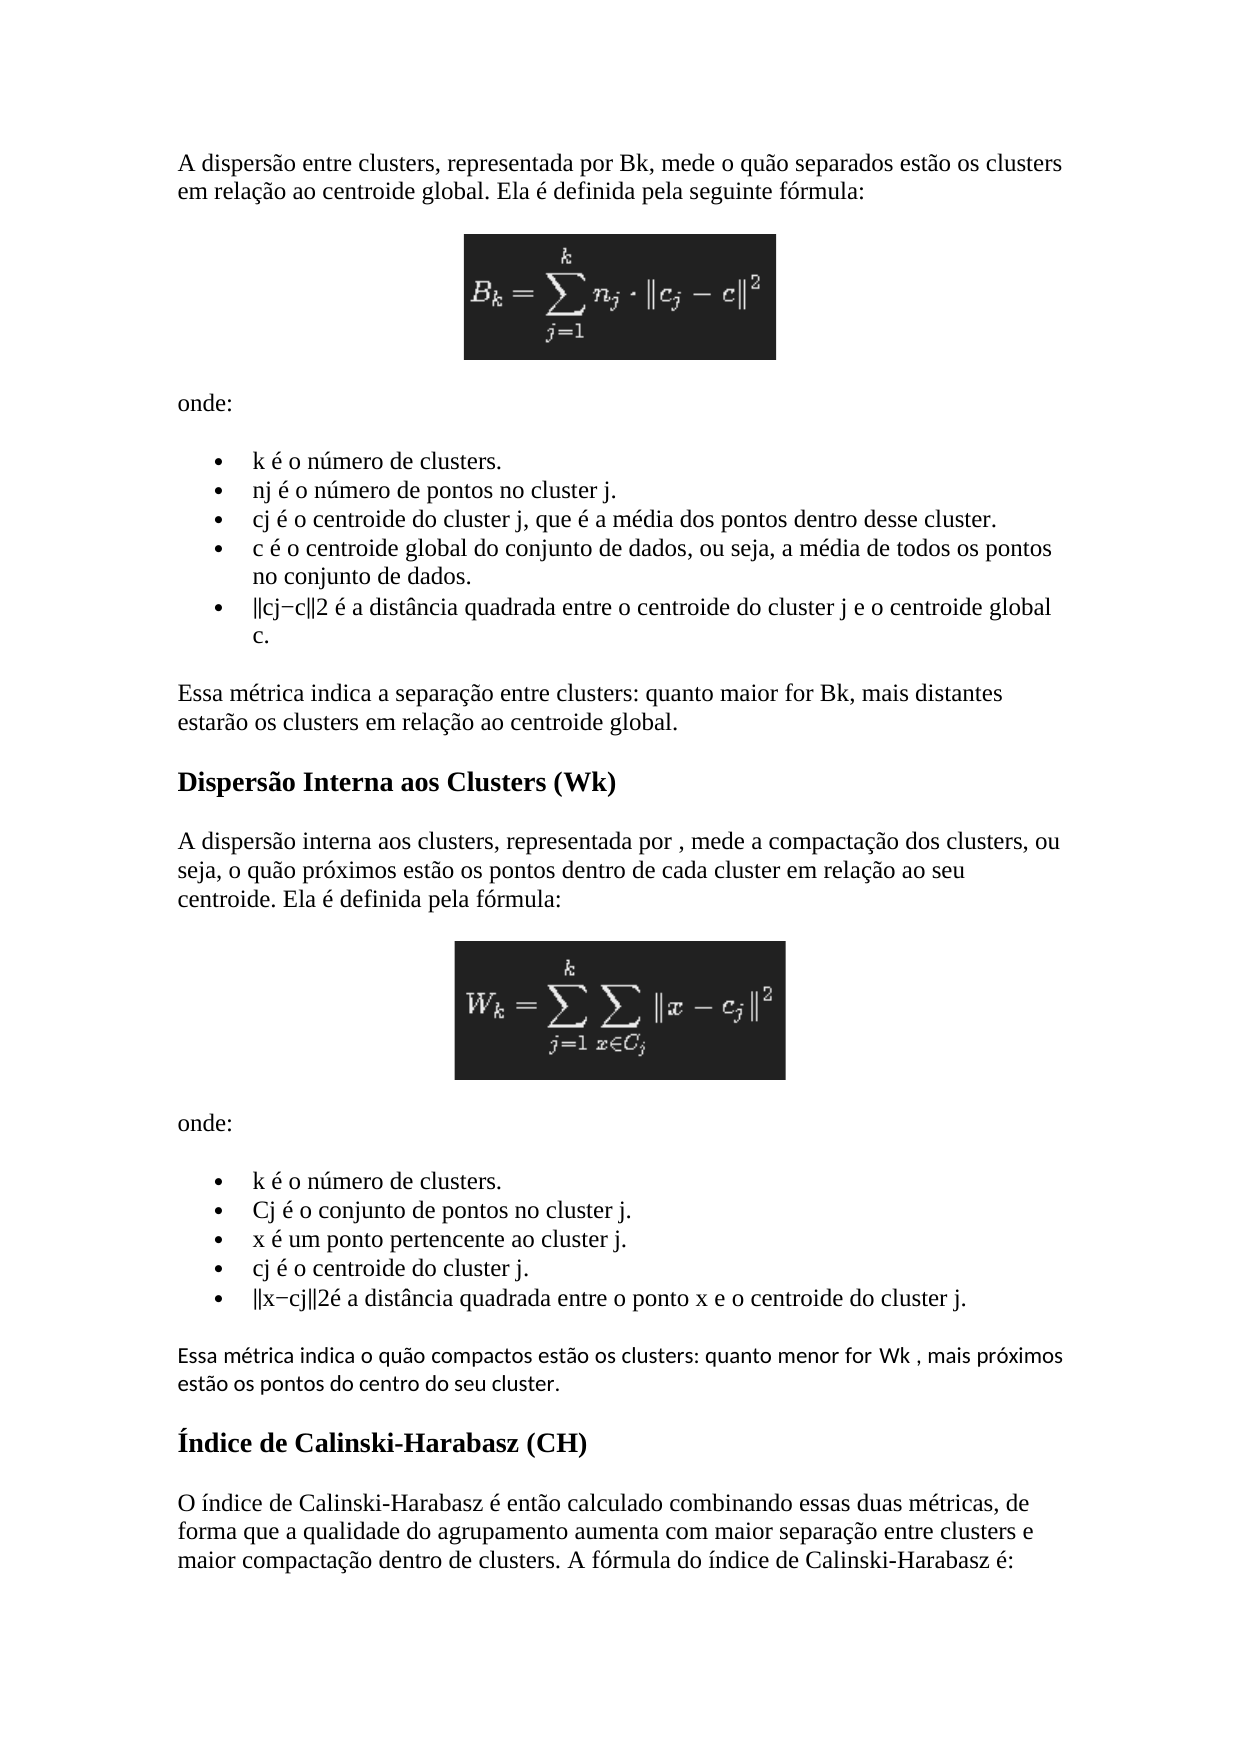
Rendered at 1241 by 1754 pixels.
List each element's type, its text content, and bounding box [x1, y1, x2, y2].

list Cj​ é o conjunto de pontos no cluster j. [215, 1195, 1063, 1224]
text O índice de Calinski-Harabasz é então calculado combinando essas duas métricas, de forma que a qualidade do agrupamento aumenta com maior separação entre clusters e maior compactação dentro de clusters. A fórmula do índice de Calinski-Harabasz é: [177, 1488, 1063, 1574]
list k é o número de clusters. [215, 1166, 1063, 1195]
text Essa métrica indica o quão compactos estão os clusters: quanto menor for Wk ​, mais próximos estão os pontos do centro do seu cluster. [177, 1341, 1063, 1397]
list cj é o centroide do cluster j, que é a média dos pontos dentro desse cluster. [215, 504, 1063, 533]
text onde: [177, 388, 1063, 417]
list ∥x−cj∥2é a distância quadrada entre o ponto x e o centroide do cluster j. [215, 1281, 1063, 1312]
list nj é o número de pontos no cluster j. [215, 475, 1063, 504]
picture [454, 941, 786, 1080]
subtitle Dispersão Interna aos Clusters (Wk​) [177, 765, 1063, 797]
picture [463, 234, 777, 360]
list x é um ponto pertencente ao cluster j. [215, 1224, 1063, 1253]
subtitle Índice de Calinski-Harabasz (CH) [177, 1426, 1063, 1458]
text A dispersão interna aos clusters, representada por ​, mede a compactação dos clusters, ou seja, o quão próximos estão os pontos dentro de cada cluster em relação ao seu centroide. Ela é definida pela fórmula: [177, 826, 1063, 913]
list ∥cj−c∥2 é a distância quadrada entre o centroide do cluster j e o centroide global c. [215, 590, 1063, 649]
text A dispersão entre clusters, representada por Bk​, mede o quão separados estão os clusters em relação ao centroide global. Ela é definida pela seguinte fórmula: [177, 148, 1063, 205]
list c é o centroide global do conjunto de dados, ou seja, a média de todos os pontos no conjunto de dados. [215, 533, 1063, 590]
text onde: [177, 1108, 1063, 1137]
text Essa métrica indica a separação entre clusters: quanto maior for Bk​, mais distantes estarão os clusters em relação ao centroide global. [177, 678, 1063, 736]
list k é o número de clusters. [215, 446, 1063, 475]
list cj​ é o centroide do cluster j. [215, 1253, 1063, 1281]
